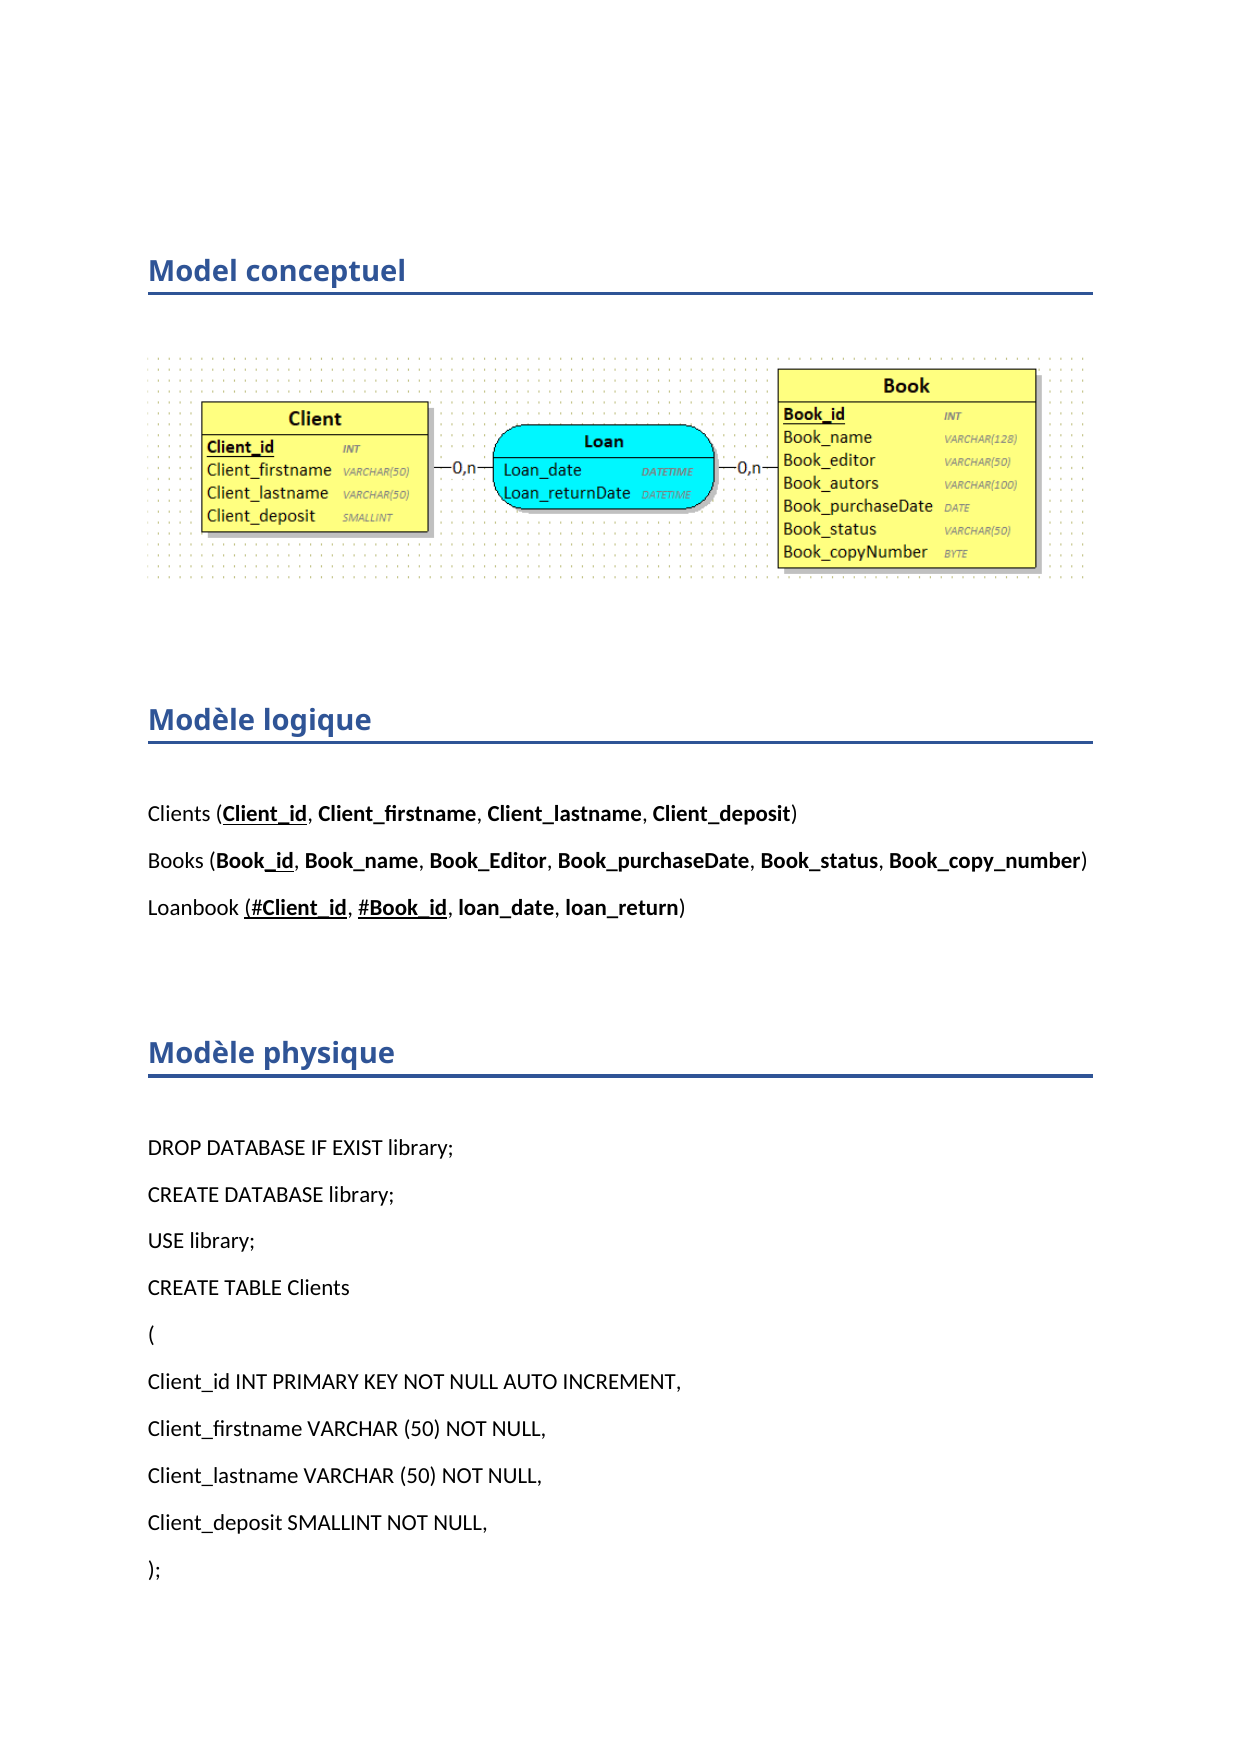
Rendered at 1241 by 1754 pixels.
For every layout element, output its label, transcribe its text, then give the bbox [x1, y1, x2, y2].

text Client_id INT PRIMARY KEY NOT NULL AUTO INCREMENT, [148, 1367, 1093, 1395]
text ( [148, 1320, 1093, 1348]
text USE library; [148, 1227, 1093, 1255]
text Client_lastname VARCHAR (50) NOT NULL, [148, 1461, 1093, 1489]
subtitle Modèle physique [148, 1033, 1093, 1074]
text DROP DATABASE IF EXIST library; [148, 1133, 1093, 1161]
text Clients (Client_id, Client_firstname, Client_lastname, Client_deposit) [148, 799, 1093, 827]
text Loanbook (#Client_id, #Book_id, loan_date, loan_return) [148, 893, 1093, 921]
text Client_deposit SMALLINT NOT NULL, [148, 1508, 1093, 1536]
text Client_firstname VARCHAR (50) NOT NULL, [148, 1414, 1093, 1442]
picture [147, 350, 1093, 586]
text ); [148, 1555, 1093, 1583]
text CREATE DATABASE library; [148, 1180, 1093, 1208]
text CREATE TABLE Clients [148, 1273, 1093, 1302]
subtitle Model conceptuel [148, 250, 1093, 292]
text Books (Book_id, Book_name, Book_Editor, Book_purchaseDate, Book_status, Book_copy_number) [148, 846, 1093, 874]
subtitle Modèle logique [148, 699, 1093, 741]
